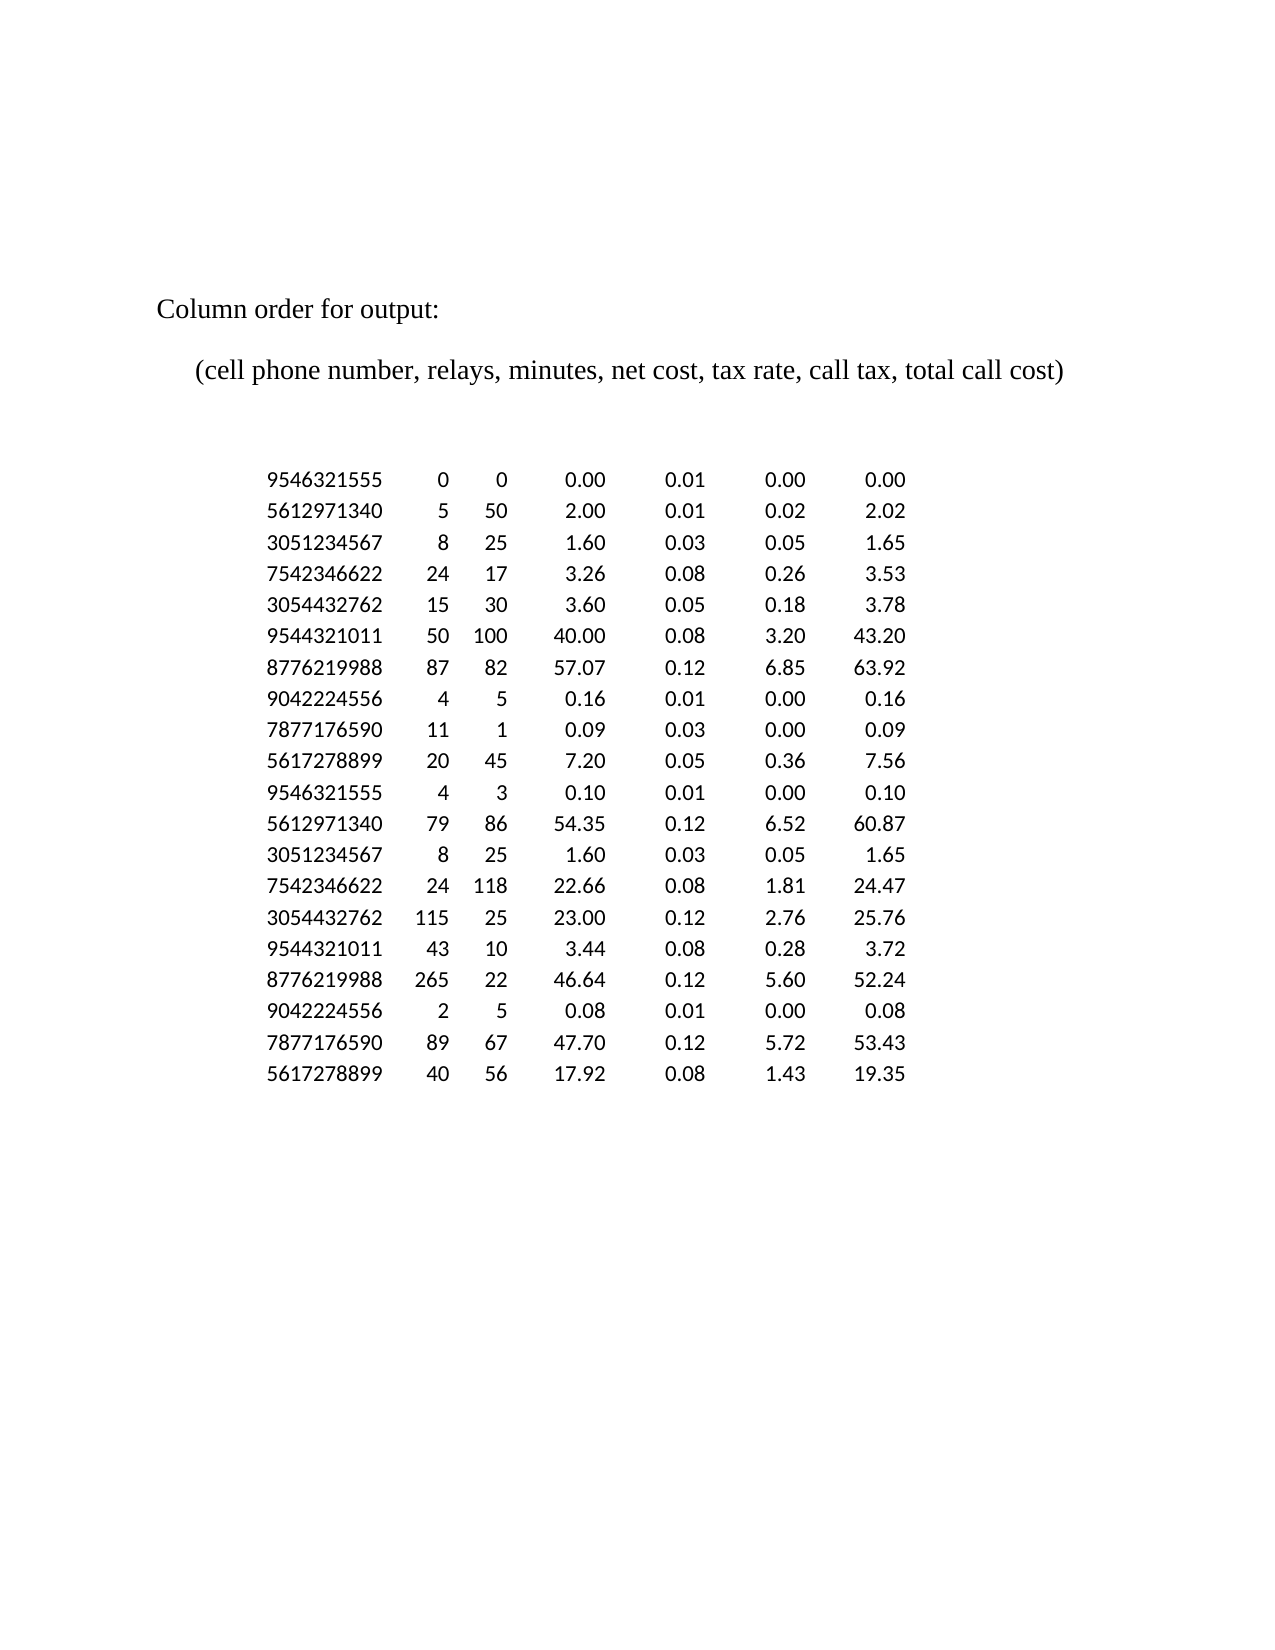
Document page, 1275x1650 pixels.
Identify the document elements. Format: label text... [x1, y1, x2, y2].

table_cell 87 [394, 649, 460, 681]
table_cell 82 [460, 649, 519, 681]
table_cell 0.05 [617, 587, 717, 618]
table_cell 115 [394, 899, 460, 931]
table_cell 25 [460, 899, 519, 931]
table_cell 10 [460, 931, 519, 962]
table_cell 11 [394, 712, 460, 743]
table_cell 0.36 [717, 743, 817, 774]
table_cell 9544321011 [238, 618, 394, 649]
table_cell 5 [460, 681, 519, 712]
table_cell 1.65 [817, 524, 917, 556]
table_cell 24.47 [817, 868, 917, 899]
table_cell 0.16 [817, 681, 917, 712]
table_cell 0.08 [817, 993, 917, 1024]
table_cell 43.20 [817, 618, 917, 649]
table_cell 56 [460, 1056, 519, 1087]
table_cell 47.70 [519, 1024, 617, 1056]
table_cell 24 [394, 556, 460, 587]
table_cell 0.00 [717, 681, 817, 712]
table_cell 25 [460, 837, 519, 868]
table_cell 0.01 [617, 993, 717, 1024]
table_cell 7542346622 [238, 556, 394, 587]
table_cell 0.01 [617, 774, 717, 806]
table_cell 265 [394, 962, 460, 993]
table_cell 20 [394, 743, 460, 774]
table_cell 0.09 [817, 712, 917, 743]
table_cell 52.24 [817, 962, 917, 993]
table_cell 0.12 [617, 1024, 717, 1056]
table_cell 9042224556 [238, 993, 394, 1024]
table_cell 86 [460, 806, 519, 837]
table_cell 5617278899 [238, 1056, 394, 1087]
table_cell 1.43 [717, 1056, 817, 1087]
table_cell 17 [460, 556, 519, 587]
table_cell 3.20 [717, 618, 817, 649]
table_cell 100 [460, 618, 519, 649]
table_cell 17.92 [519, 1056, 617, 1087]
table_cell 7.20 [519, 743, 617, 774]
table_cell 2.02 [817, 493, 917, 524]
table_cell 0.12 [617, 962, 717, 993]
table_cell 0.08 [617, 618, 717, 649]
table_cell 0.09 [519, 712, 617, 743]
table_cell 1.81 [717, 868, 817, 899]
table_cell 1.60 [519, 837, 617, 868]
table_cell 3 [460, 774, 519, 806]
table_cell 45 [460, 743, 519, 774]
table_cell 54.35 [519, 806, 617, 837]
table_cell 57.07 [519, 649, 617, 681]
table_cell 60.87 [817, 806, 917, 837]
table_cell 25.76 [817, 899, 917, 931]
table_cell 5612971340 [238, 493, 394, 524]
table_cell 0.03 [617, 524, 717, 556]
table_cell 0.01 [617, 681, 717, 712]
table_cell 63.92 [817, 649, 917, 681]
table_cell 0.08 [617, 1056, 717, 1087]
table_cell 3054432762 [238, 899, 394, 931]
table_cell 24 [394, 868, 460, 899]
table_cell 3.26 [519, 556, 617, 587]
table_cell 8776219988 [238, 649, 394, 681]
table_cell 3054432762 [238, 587, 394, 618]
table_cell 3.72 [817, 931, 917, 962]
table_cell 22.66 [519, 868, 617, 899]
table_cell 3.60 [519, 587, 617, 618]
table_header 0.00 [817, 462, 917, 493]
table_cell 0.18 [717, 587, 817, 618]
table_cell 2.76 [717, 899, 817, 931]
table_cell 50 [460, 493, 519, 524]
table_cell 5617278899 [238, 743, 394, 774]
table_cell 2.00 [519, 493, 617, 524]
table_cell 3051234567 [238, 837, 394, 868]
table_cell 53.43 [817, 1024, 917, 1056]
table_cell 30 [460, 587, 519, 618]
table_header 0.00 [519, 462, 617, 493]
table_cell 2 [394, 993, 460, 1024]
table_cell 0.01 [617, 493, 717, 524]
table_cell 0.03 [617, 837, 717, 868]
table_cell 15 [394, 587, 460, 618]
table_cell 0.03 [617, 712, 717, 743]
table_cell 0.10 [519, 774, 617, 806]
table_cell 0.12 [617, 899, 717, 931]
table_cell 4 [394, 681, 460, 712]
table_cell 9042224556 [238, 681, 394, 712]
table_cell 9544321011 [238, 931, 394, 962]
table_cell 0.05 [717, 837, 817, 868]
table_cell 0.00 [717, 993, 817, 1024]
table_cell 5 [394, 493, 460, 524]
table_cell 5612971340 [238, 806, 394, 837]
table_cell 4 [394, 774, 460, 806]
table_cell 0.08 [617, 556, 717, 587]
table_header 9546321555 [238, 462, 394, 493]
table_cell 118 [460, 868, 519, 899]
table_cell 67 [460, 1024, 519, 1056]
table_cell 43 [394, 931, 460, 962]
table_cell 3.44 [519, 931, 617, 962]
table_cell 0.12 [617, 649, 717, 681]
table_cell 22 [460, 962, 519, 993]
table_cell 9546321555 [238, 774, 394, 806]
table_cell 0.05 [717, 524, 817, 556]
text Column order for output: [107, 292, 1230, 324]
table_cell 7.56 [817, 743, 917, 774]
table_cell 0.08 [617, 931, 717, 962]
table_cell 89 [394, 1024, 460, 1056]
table_cell 1.60 [519, 524, 617, 556]
table_cell 0.12 [617, 806, 717, 837]
table_cell 0.08 [617, 868, 717, 899]
table_cell 3051234567 [238, 524, 394, 556]
table_cell 19.35 [817, 1056, 917, 1087]
table_cell 79 [394, 806, 460, 837]
table_header 0.00 [717, 462, 817, 493]
table_cell 0.08 [519, 993, 617, 1024]
table_header 0.01 [617, 462, 717, 493]
table_header 0 [460, 462, 519, 493]
table_cell 50 [394, 618, 460, 649]
table_cell 0.00 [717, 712, 817, 743]
table_cell 8 [394, 837, 460, 868]
table_cell 7877176590 [238, 1024, 394, 1056]
table_cell 5.60 [717, 962, 817, 993]
table_cell 40 [394, 1056, 460, 1087]
table_cell 0.05 [617, 743, 717, 774]
table_cell 0.10 [817, 774, 917, 806]
table_cell 46.64 [519, 962, 617, 993]
table_header 0 [394, 462, 460, 493]
table_cell 6.52 [717, 806, 817, 837]
table_cell 0.02 [717, 493, 817, 524]
table_cell 0.00 [717, 774, 817, 806]
table_cell 0.16 [519, 681, 617, 712]
table_cell 7877176590 [238, 712, 394, 743]
table_cell 1 [460, 712, 519, 743]
table_cell 0.28 [717, 931, 817, 962]
table_cell 5 [460, 993, 519, 1024]
table_cell 23.00 [519, 899, 617, 931]
table_cell 25 [460, 524, 519, 556]
table_cell 1.65 [817, 837, 917, 868]
table_cell 6.85 [717, 649, 817, 681]
table_cell 40.00 [519, 618, 617, 649]
table_cell 0.26 [717, 556, 817, 587]
text (cell phone number, relays, minutes, net cost, tax rate, call tax, total call cost) [195, 353, 1230, 386]
table_cell 7542346622 [238, 868, 394, 899]
table_cell 8 [394, 524, 460, 556]
table_cell 8776219988 [238, 962, 394, 993]
table_cell 5.72 [717, 1024, 817, 1056]
table_cell 3.53 [817, 556, 917, 587]
table_cell 3.78 [817, 587, 917, 618]
